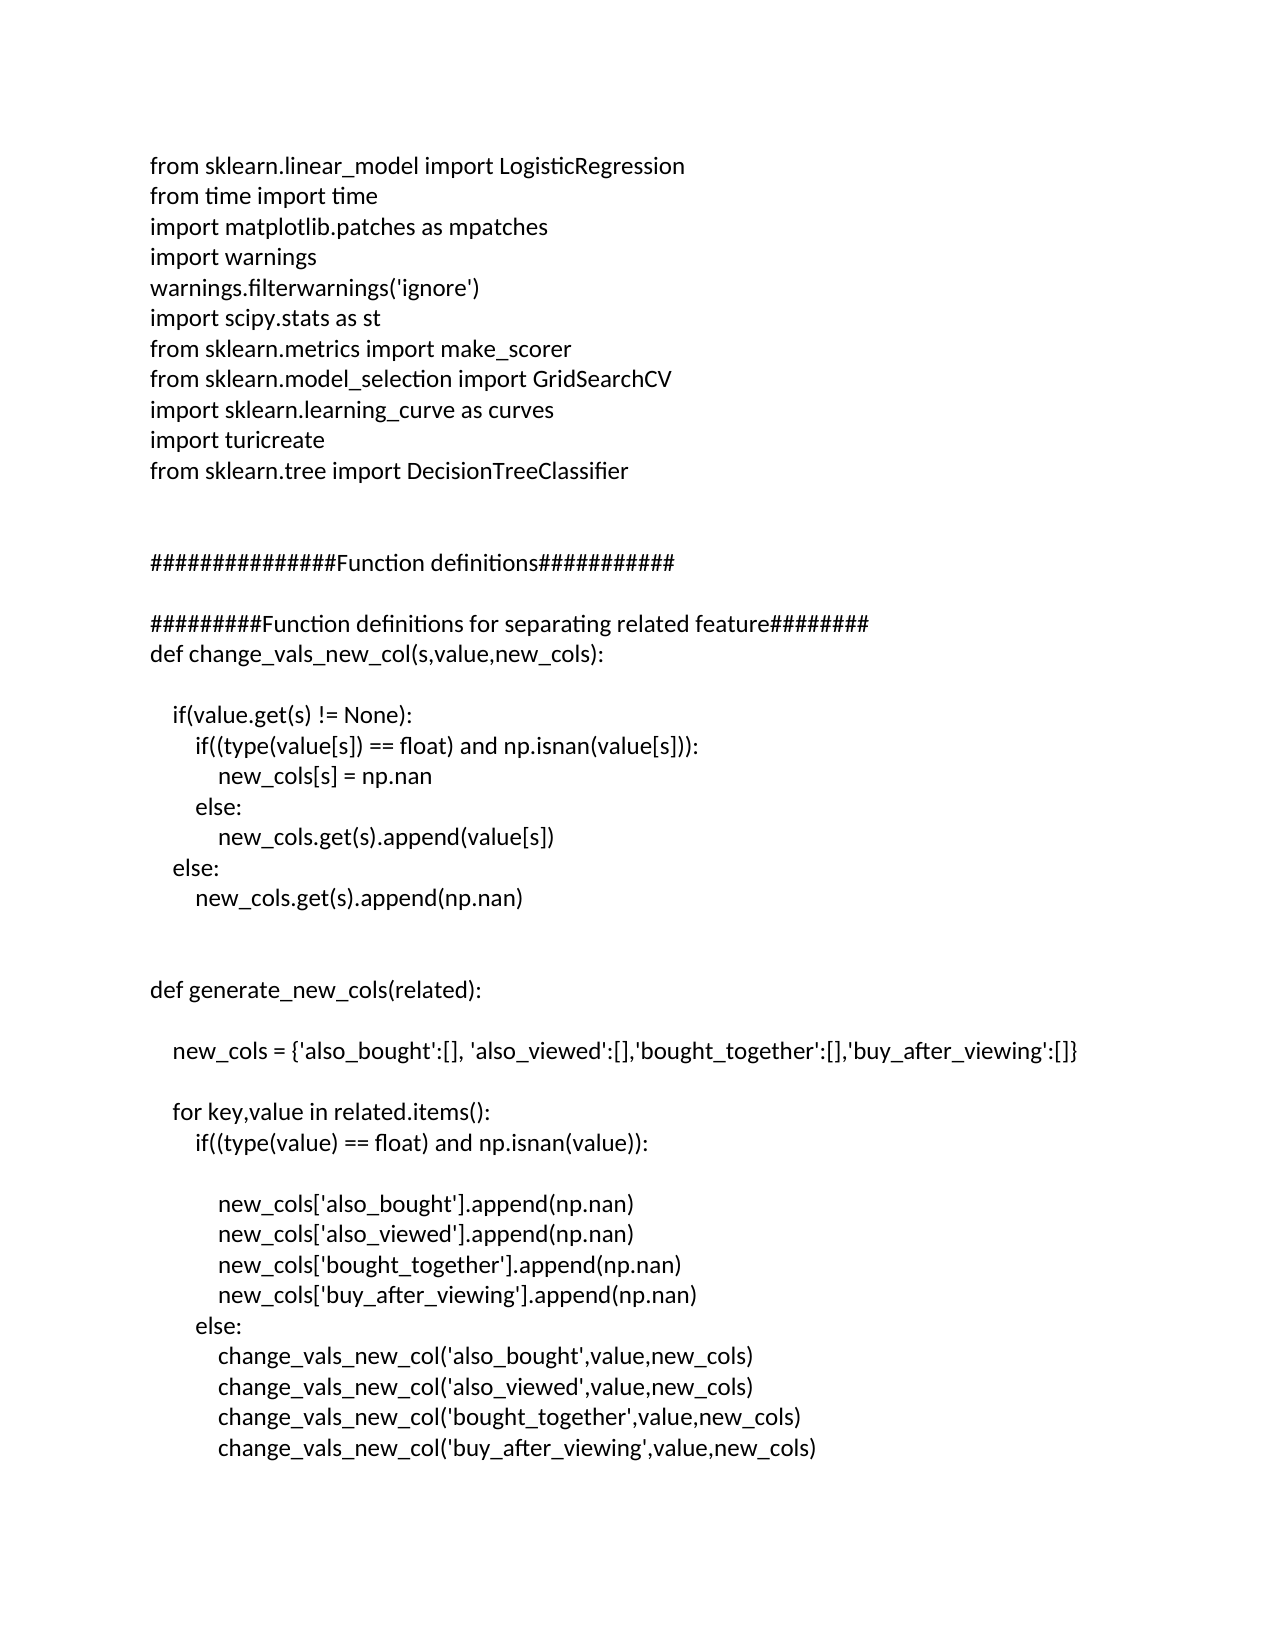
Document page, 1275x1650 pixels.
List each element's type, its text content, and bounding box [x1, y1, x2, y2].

text from time import time [150, 181, 1125, 211]
text import warnings [150, 242, 1125, 272]
text import turicreate [150, 425, 1125, 455]
text else: [150, 791, 1125, 821]
text ###############Function definitions########### [150, 547, 1125, 577]
text new_cols['buy_after_viewing'].append(np.nan) [150, 1279, 1125, 1310]
text from sklearn.metrics import make_scorer [150, 333, 1125, 364]
text change_vals_new_col('also_viewed',value,new_cols) [150, 1371, 1125, 1401]
text from sklearn.linear_model import LogisticRegression [150, 150, 1125, 181]
text import sklearn.learning_curve as curves [150, 394, 1125, 425]
text from sklearn.model_selection import GridSearchCV [150, 364, 1125, 394]
text for key,value in related.items(): [150, 1096, 1125, 1127]
text if(value.get(s) != None): [150, 699, 1125, 730]
text change_vals_new_col('buy_after_viewing',value,new_cols) [150, 1432, 1125, 1462]
text import scipy.stats as st [150, 303, 1125, 333]
text from sklearn.tree import DecisionTreeClassifier [150, 455, 1125, 486]
text def change_vals_new_col(s,value,new_cols): [150, 638, 1125, 669]
text new_cols['also_viewed'].append(np.nan) [150, 1218, 1125, 1249]
text def generate_new_cols(related): [150, 974, 1125, 1004]
text change_vals_new_col('bought_together',value,new_cols) [150, 1401, 1125, 1432]
text new_cols.get(s).append(value[s]) [150, 821, 1125, 852]
text new_cols['also_bought'].append(np.nan) [150, 1188, 1125, 1218]
text new_cols[s] = np.nan [150, 760, 1125, 791]
text warnings.filterwarnings('ignore') [150, 272, 1125, 303]
text new_cols = {'also_bought':[], 'also_viewed':[],'bought_together':[],'buy_after_viewing':[]} [150, 1035, 1125, 1066]
text import matplotlib.patches as mpatches [150, 211, 1125, 242]
text new_cols.get(s).append(np.nan) [150, 882, 1125, 913]
text if((type(value[s]) == float) and np.isnan(value[s])): [150, 730, 1125, 760]
text else: [150, 852, 1125, 882]
text new_cols['bought_together'].append(np.nan) [150, 1249, 1125, 1279]
text change_vals_new_col('also_bought',value,new_cols) [150, 1340, 1125, 1371]
text else: [150, 1310, 1125, 1340]
text #########Function definitions for separating related feature######## [150, 608, 1125, 638]
text if((type(value) == float) and np.isnan(value)): [150, 1127, 1125, 1157]
